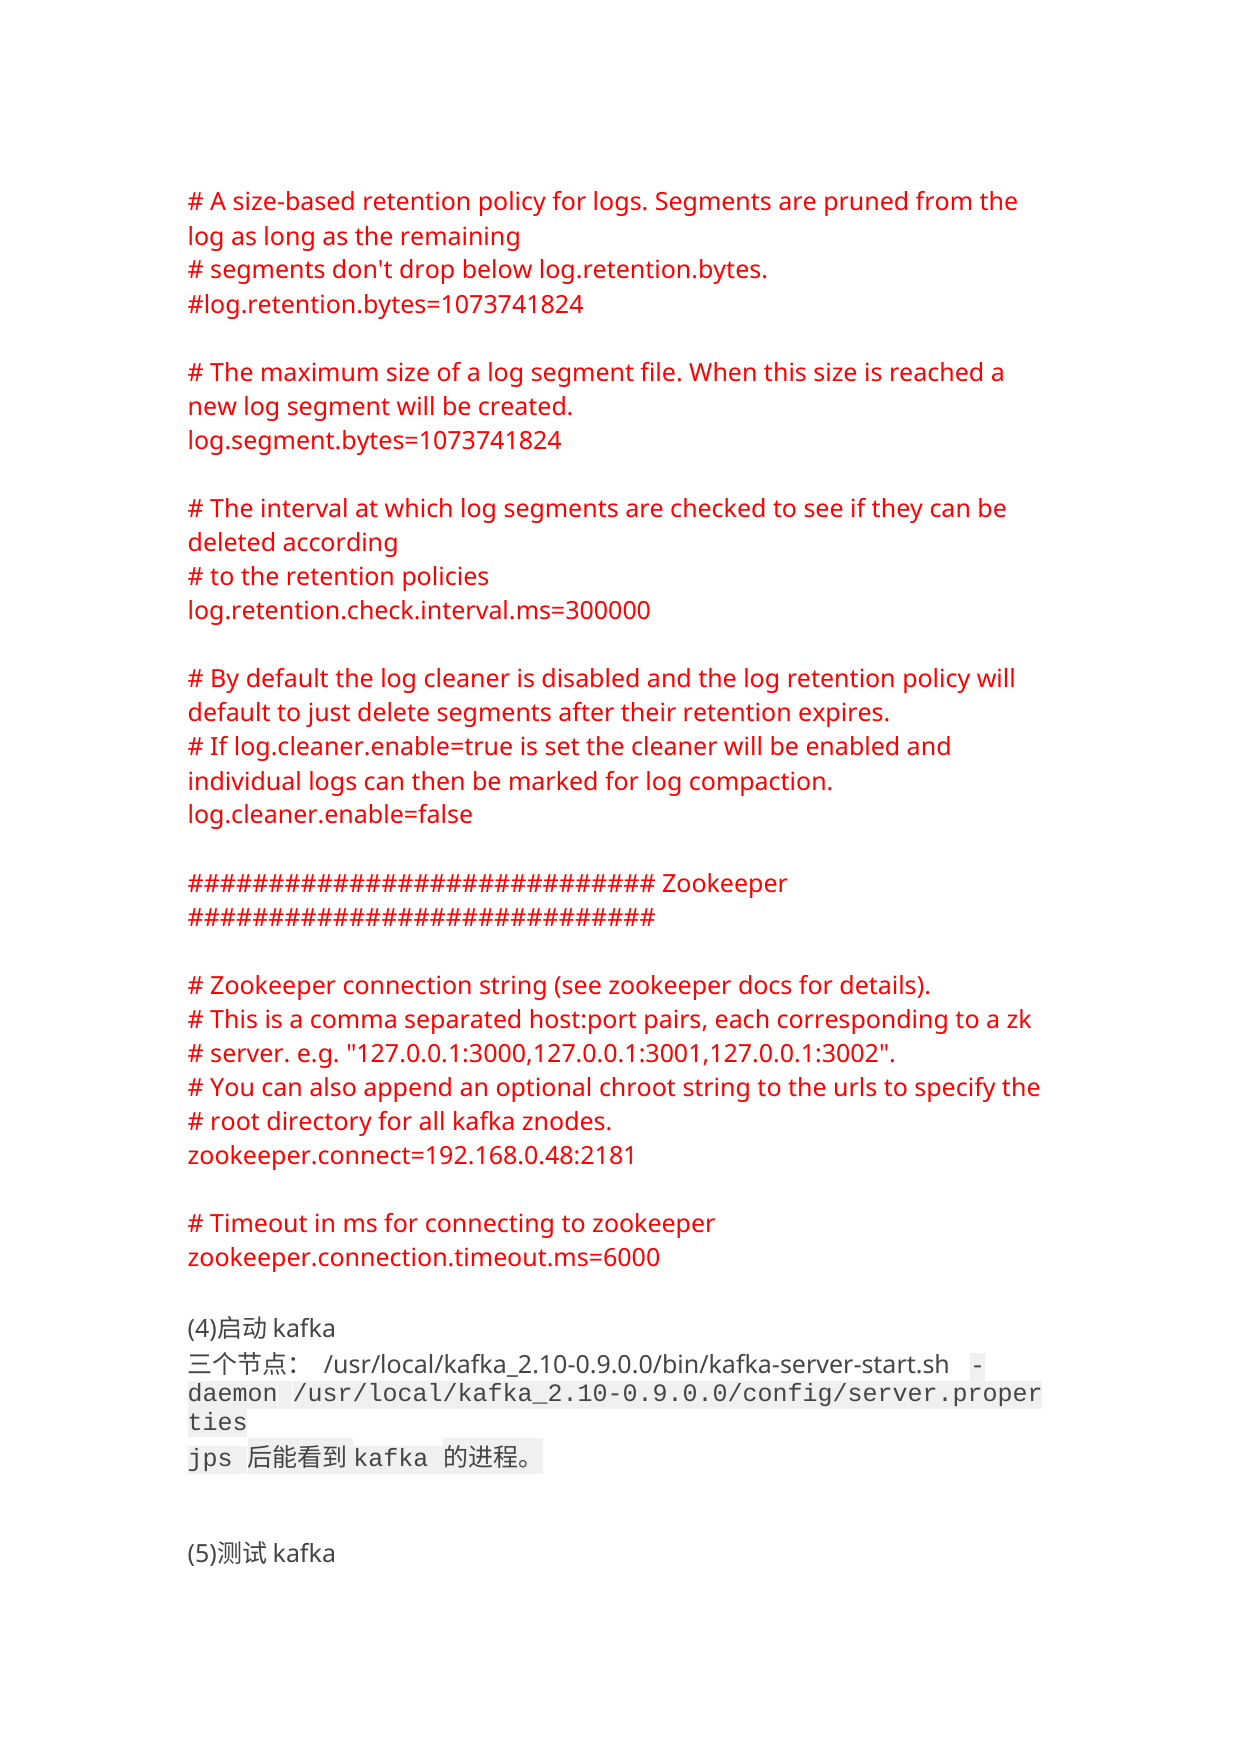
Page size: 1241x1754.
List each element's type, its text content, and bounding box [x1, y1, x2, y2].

text # If log.cleaner.enable=true is set the cleaner will be enabled and individual logs can then be marked for log compaction. [187, 729, 1053, 797]
text (4)启动 kafka [187, 1308, 1053, 1344]
text zookeeper.connect=192.168.0.48:2181 [187, 1138, 1053, 1172]
text # root directory for all kafka znodes. [187, 1104, 1053, 1138]
text # This is a comma separated host:port pairs, each corresponding to a zk [187, 1002, 1053, 1036]
text jps 后能看到 kafka 的进程。 [187, 1437, 1053, 1474]
text # The maximum size of a log segment file. When this size is reached a new log segment will be created. [187, 354, 1053, 422]
text log.retention.check.interval.ms=300000 [187, 593, 1053, 627]
text # By default the log cleaner is disabled and the log retention policy will default to just delete segments after their retention expires. [187, 661, 1053, 729]
text # to the retention policies [187, 559, 1053, 593]
text # segments don't drop below log.retention.bytes. [187, 252, 1053, 286]
text (5)测试 kafka [187, 1533, 1053, 1570]
text #log.retention.bytes=1073741824 [187, 286, 1053, 320]
text zookeeper.connection.timeout.ms=6000 [187, 1240, 1053, 1274]
text # A size-based retention policy for logs. Segments are pruned from the log as long as the remaining [187, 184, 1053, 252]
text log.cleaner.enable=false [187, 797, 1053, 831]
text # Timeout in ms for connecting to zookeeper [187, 1206, 1053, 1240]
text # The interval at which log segments are checked to see if they can be deleted according [187, 491, 1053, 559]
text # Zookeeper connection string (see zookeeper docs for details). [187, 967, 1053, 1002]
text ############################# Zookeeper ############################# [187, 865, 1053, 933]
text 三个节点： /usr/local/kafka_2.10-0.9.0.0/bin/kafka-server-start.sh -daemon /usr/local/kafka_2.10-0.9.0.0/config/server.properties [187, 1344, 1053, 1437]
text # You can also append an optional chroot string to the urls to specify the [187, 1070, 1053, 1104]
text # server. e.g. "127.0.0.1:3000,127.0.0.1:3001,127.0.0.1:3002". [187, 1036, 1053, 1070]
text log.segment.bytes=1073741824 [187, 422, 1053, 457]
